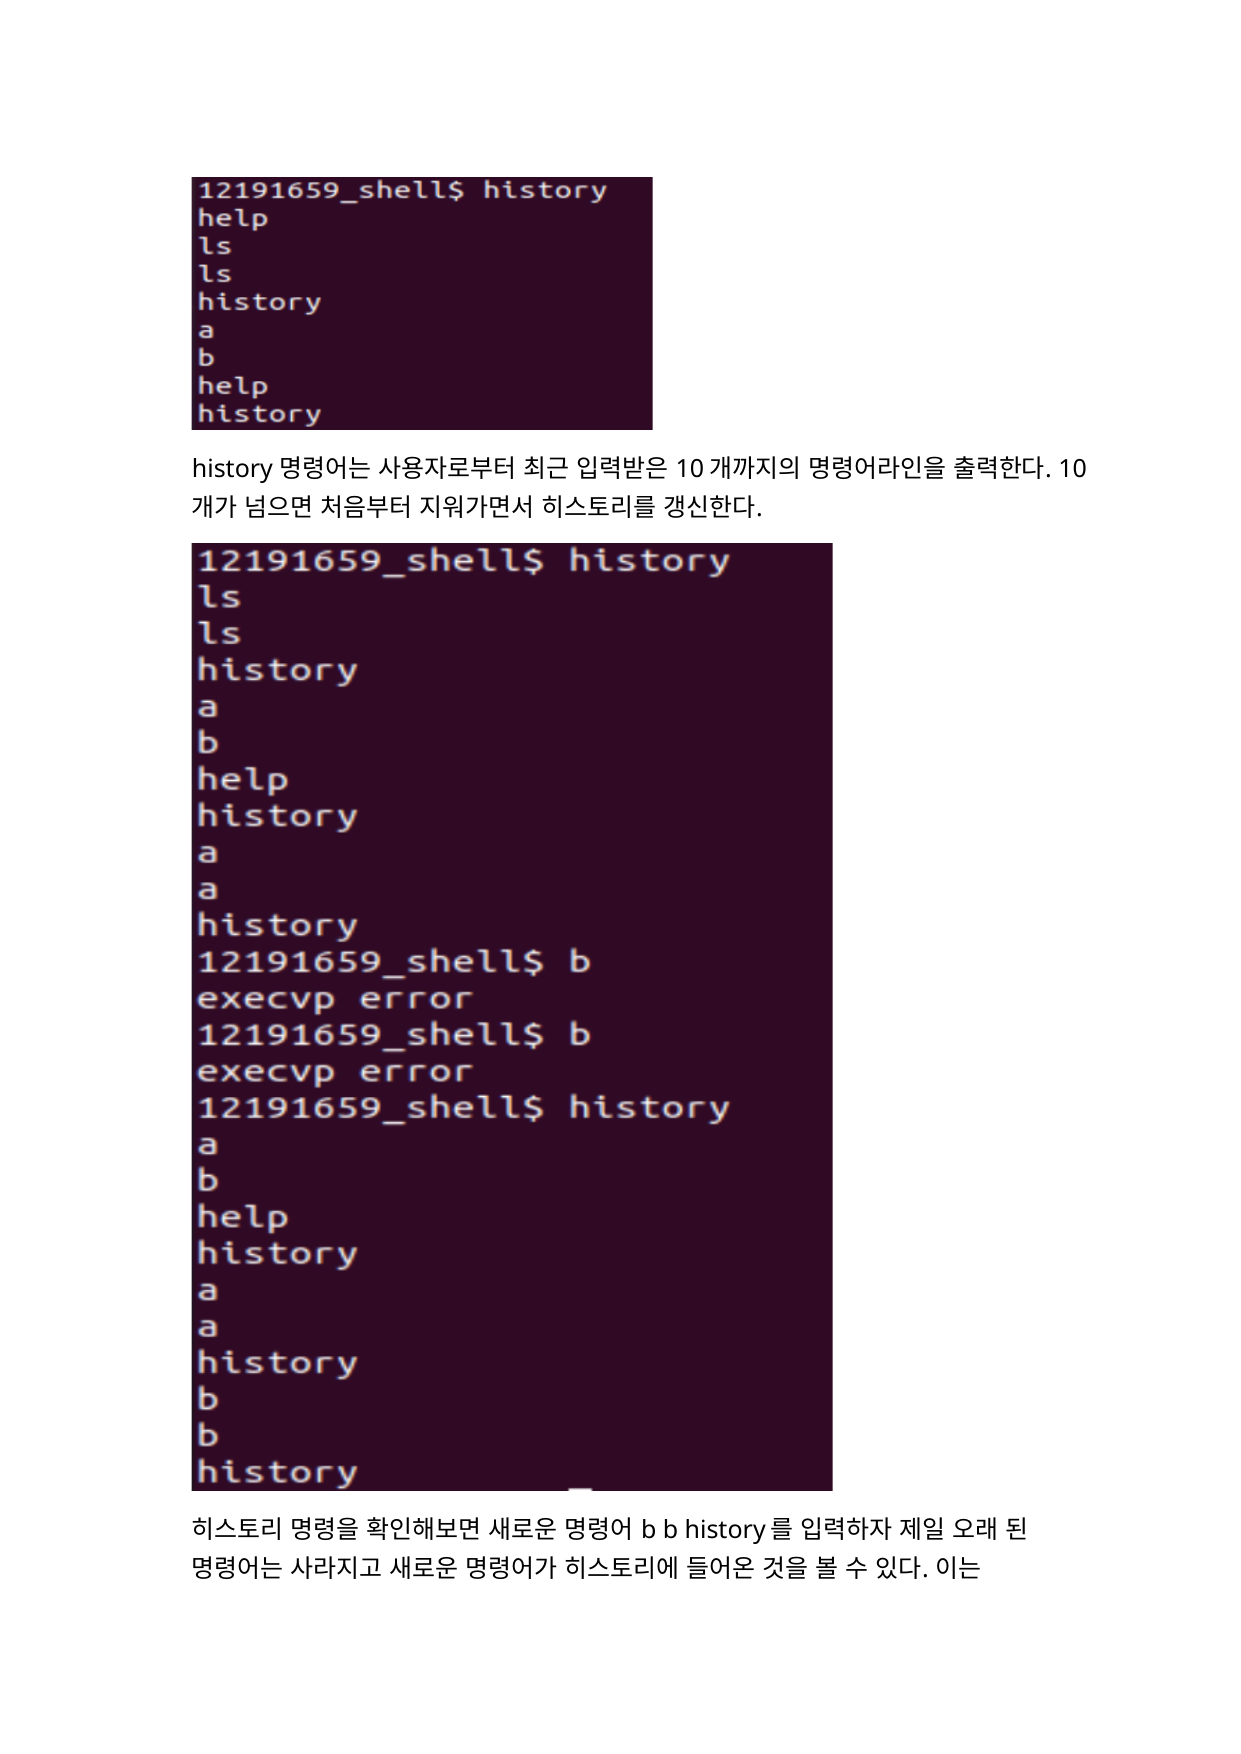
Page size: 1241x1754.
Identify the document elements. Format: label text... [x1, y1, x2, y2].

picture [191, 177, 653, 430]
text history 명령어는 사용자로부터 최근 입력받은 10개까지의 명령어라인을 출력한다. 10개가 넘으면 처음부터 지워가면서 히스토리를 갱신한다. [192, 449, 1090, 524]
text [192, 1509, 1090, 1584]
picture [191, 543, 833, 1491]
